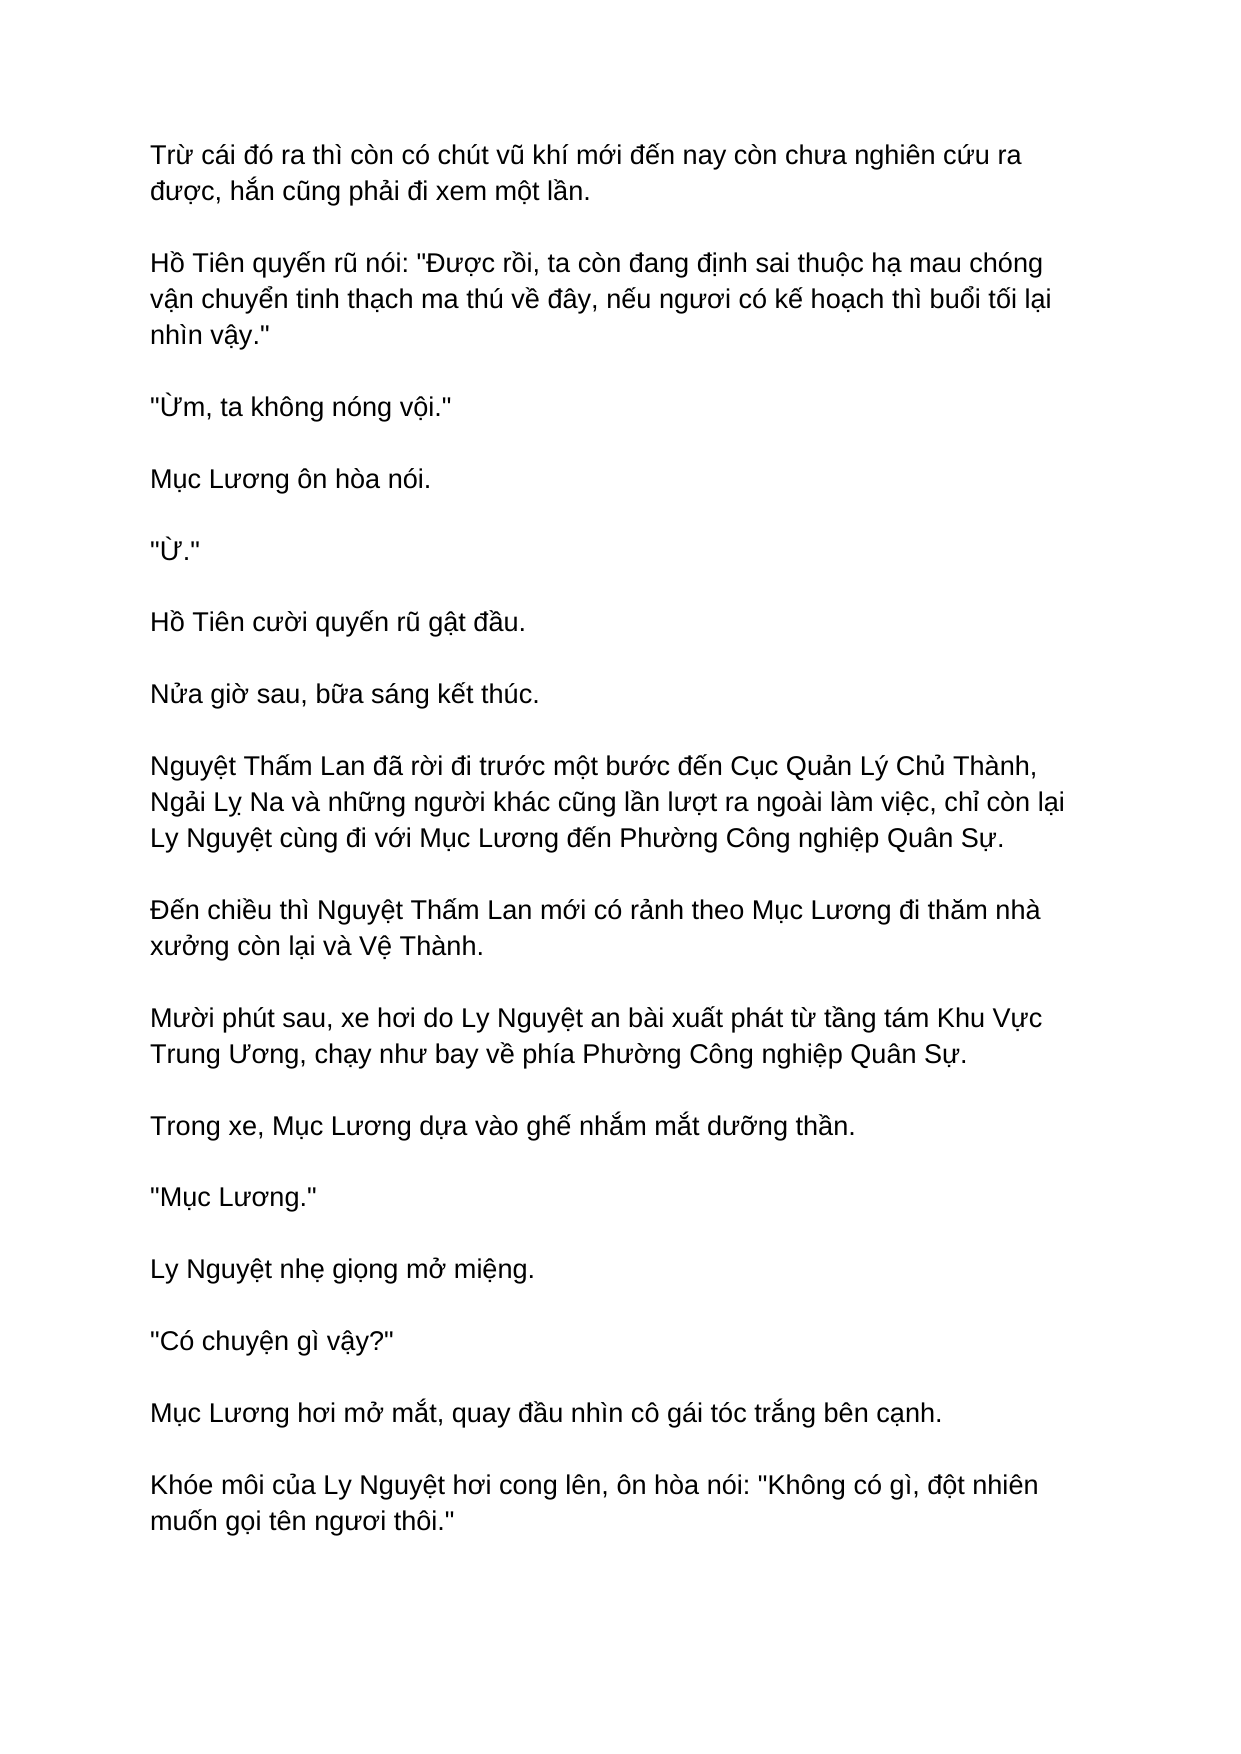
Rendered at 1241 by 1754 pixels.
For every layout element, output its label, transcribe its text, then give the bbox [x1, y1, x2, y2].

text "Mục Lương." [150, 1181, 1090, 1213]
text Hồ Tiên quyến rũ nói: "Được rồi, ta còn đang định sai thuộc hạ mau chóng vận chuyển tinh thạch ma thú về đây, nếu ngươi có kế hoạch thì buổi tối lại nhìn vậy." [150, 247, 1090, 350]
text "Có chuyện gì vậy?" [150, 1325, 1090, 1356]
text Khóe môi của Ly Nguyệt hơi cong lên, ôn hòa nói: "Không có gì, đột nhiên muốn gọi tên ngươi thôi." [150, 1469, 1090, 1536]
text Hồ Tiên cười quyến rũ gật đầu. [150, 606, 1090, 638]
text Ly Nguyệt nhẹ giọng mở miệng. [150, 1253, 1090, 1284]
text Đến chiều thì Nguyệt Thấm Lan mới có rảnh theo Mục Lương đi thăm nhà xưởng còn lại và Vệ Thành. [150, 894, 1090, 961]
text Trừ cái đó ra thì còn có chút vũ khí mới đến nay còn chưa nghiên cứu ra được, hắn cũng phải đi xem một lần. [150, 139, 1090, 206]
text Nguyệt Thấm Lan đã rời đi trước một bước đến Cục Quản Lý Chủ Thành, Ngải Lỵ Na và những người khác cũng lần lượt ra ngoài làm việc, chỉ còn lại Ly Nguyệt cùng đi với Mục Lương đến Phường Công nghiệp Quân Sự. [150, 750, 1090, 853]
text Mười phút sau, xe hơi do Ly Nguyệt an bài xuất phát từ tầng tám Khu Vực Trung Ương, chạy như bay về phía Phường Công nghiệp Quân Sự. [150, 1002, 1090, 1069]
text "Ừ." [150, 534, 1090, 566]
text "Ừm, ta không nóng vội." [150, 391, 1090, 422]
text Mục Lương hơi mở mắt, quay đầu nhìn cô gái tóc trắng bên cạnh. [150, 1397, 1090, 1428]
text Mục Lương ôn hòa nói. [150, 463, 1090, 494]
text Trong xe, Mục Lương dựa vào ghế nhắm mắt dưỡng thần. [150, 1109, 1090, 1141]
text Nửa giờ sau, bữa sáng kết thúc. [150, 678, 1090, 709]
